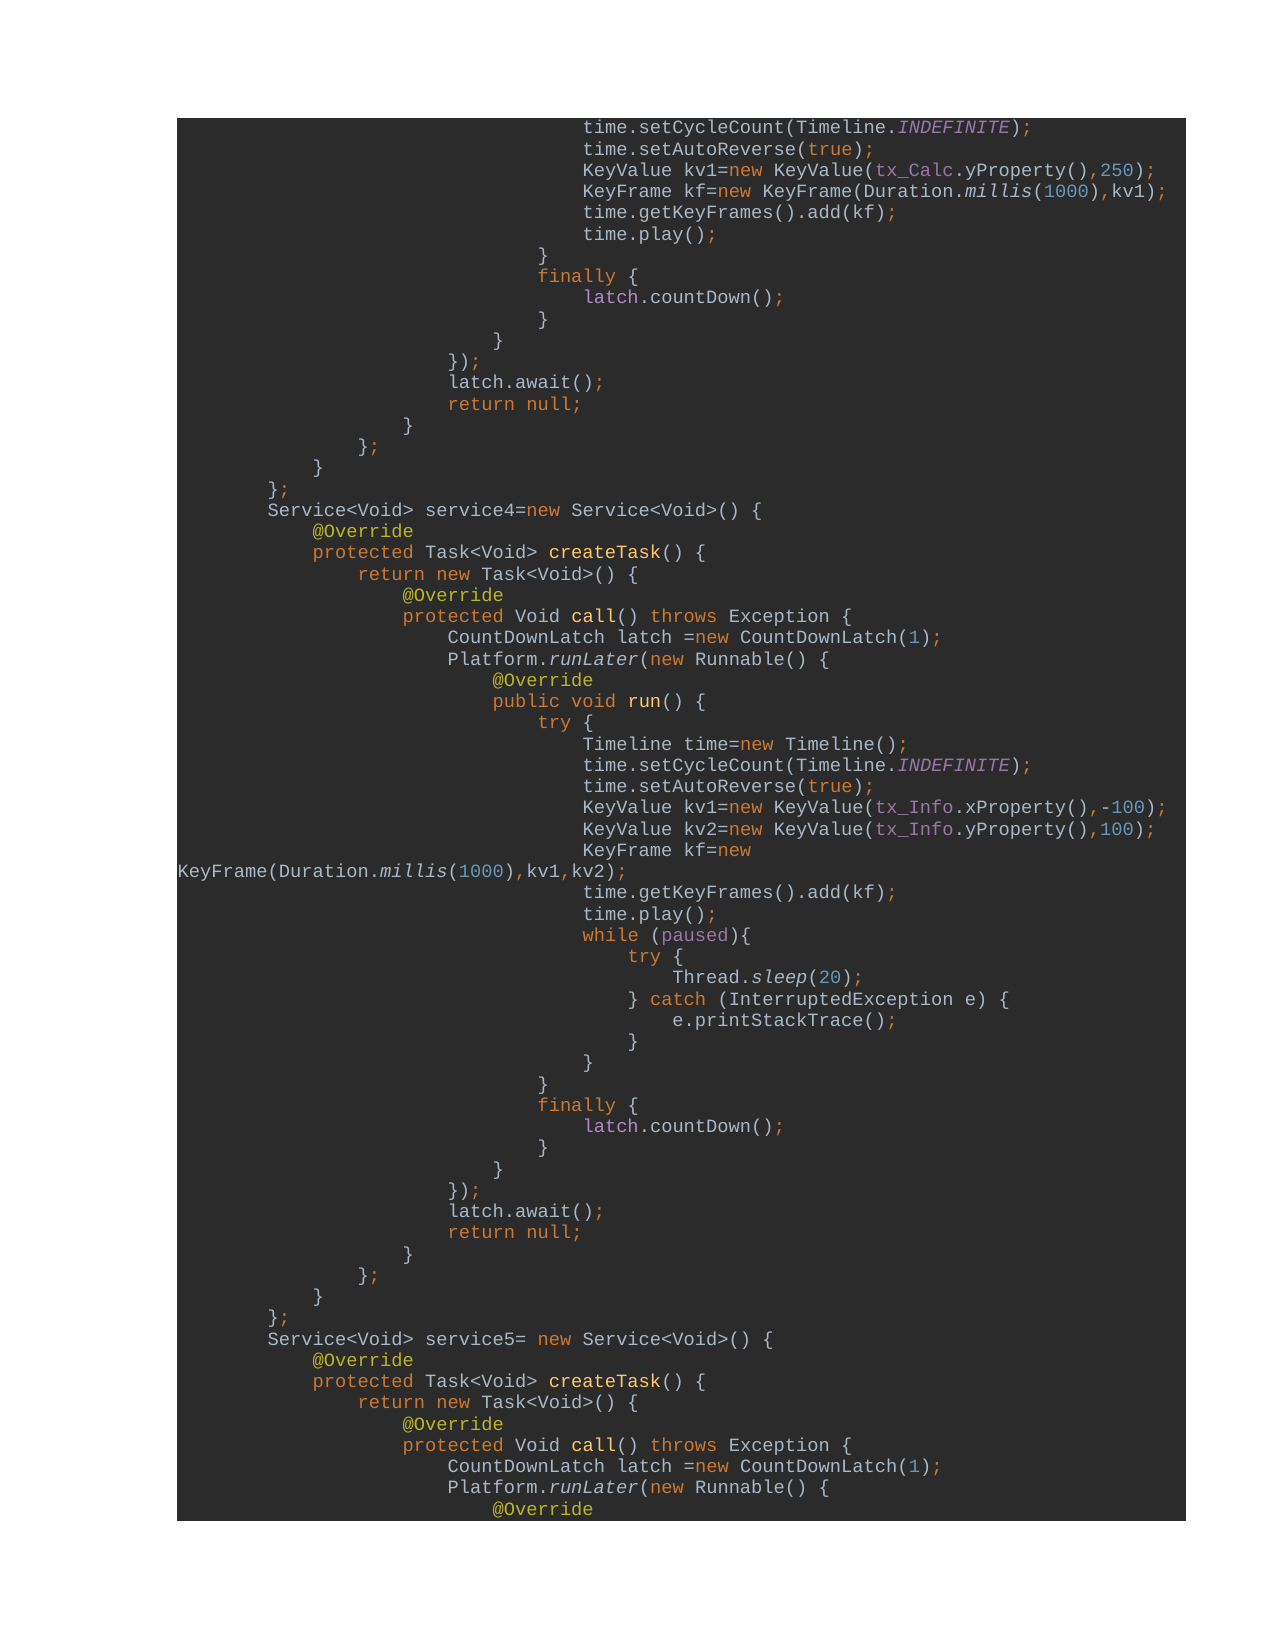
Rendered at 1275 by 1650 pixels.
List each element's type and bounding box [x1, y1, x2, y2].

text [177, 118, 1186, 1521]
